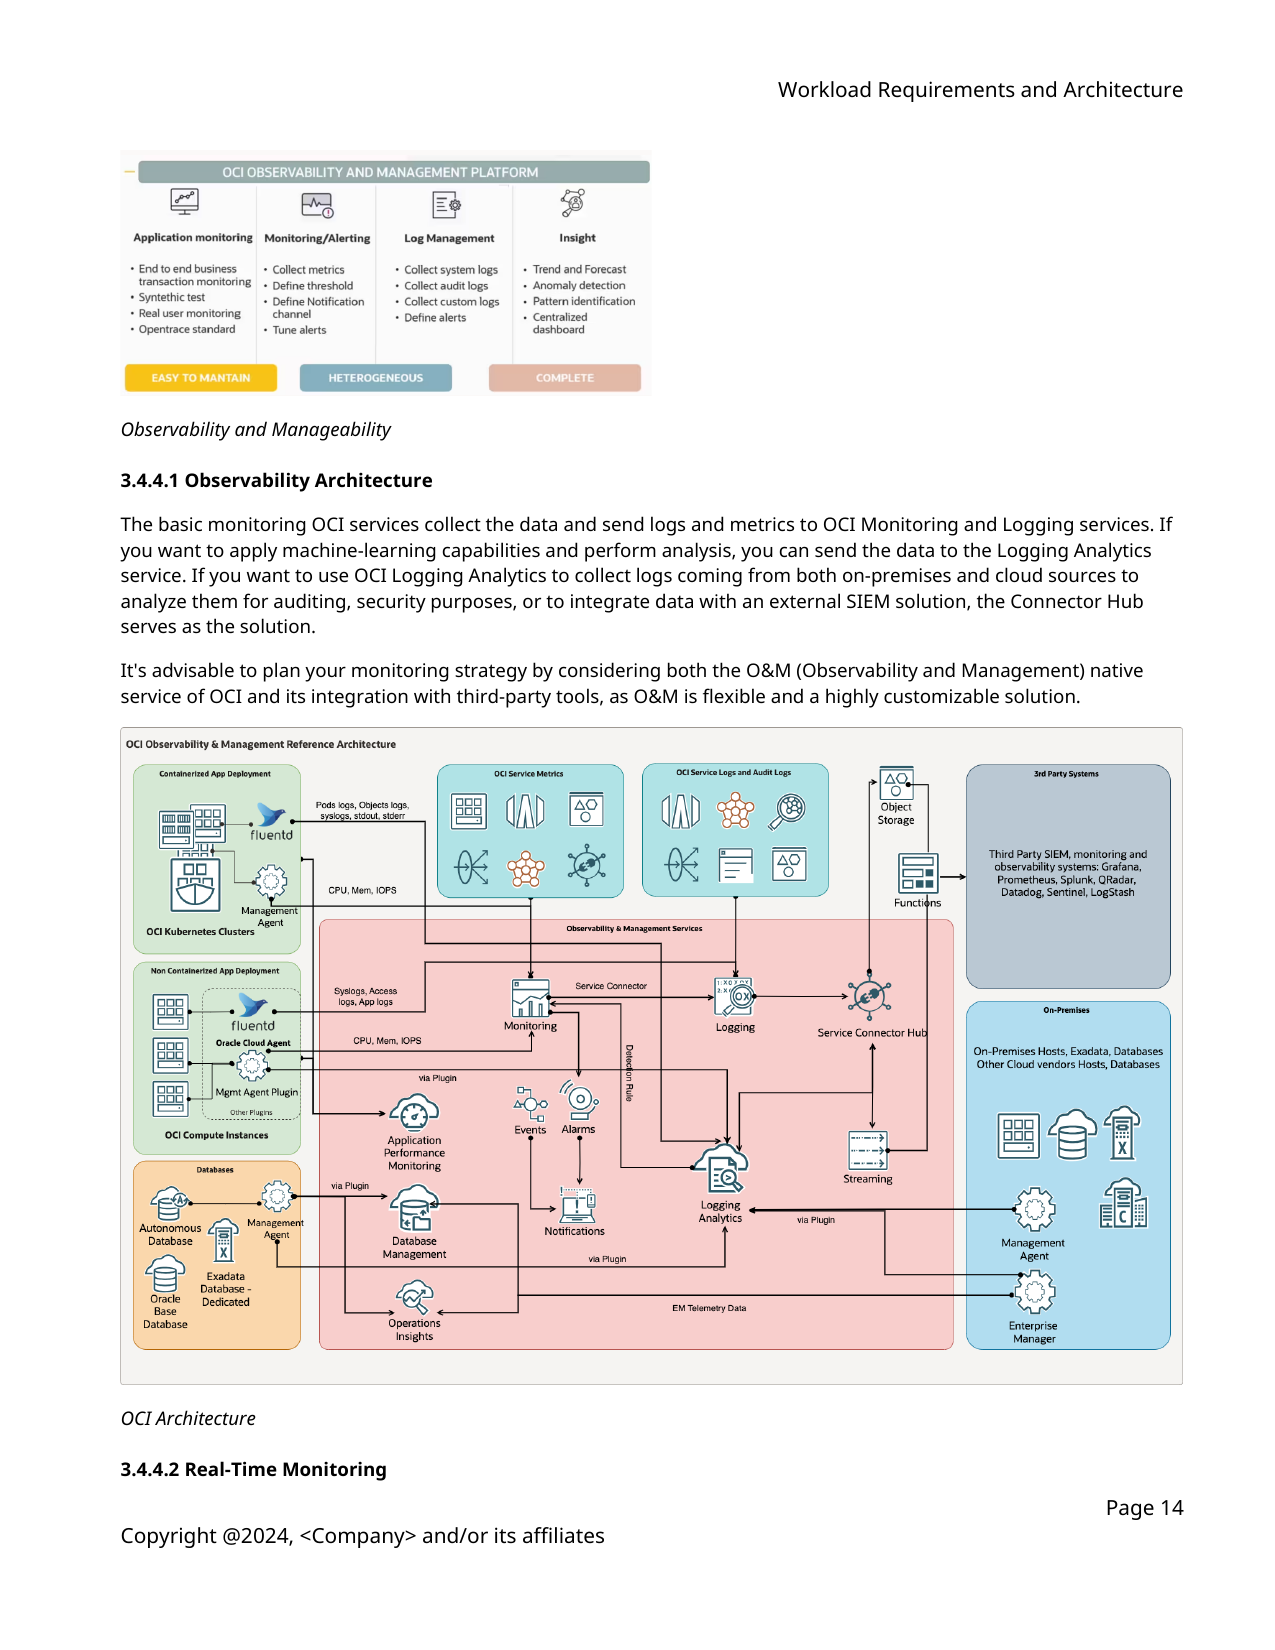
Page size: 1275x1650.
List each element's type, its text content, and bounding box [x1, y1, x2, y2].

picture [120, 727, 1183, 1385]
text Observability and Manageability [120, 417, 1184, 442]
text The basic monitoring OCI services collect the data and send logs and metrics to OCI Monitoring and Logging services. If you want to apply machine-learning capabilities and perform analysis, you can send the data to the Logging Analytics service. If you want to use OCI Logging Analytics to collect logs coming from both on-premises and cloud sources to analyze them for auditing, security purposes, or to integrate data with an external SIEM solution, the Connector Hub serves as the solution. [120, 511, 1184, 639]
text OCI Architecture [120, 1405, 1184, 1431]
text It's advisable to plan your monitoring strategy by considering both the O&M (Observability and Management) native service of OCI and its integration with third-party tools, as O&M is flexible and a highly customizable solution. [120, 658, 1184, 709]
subtitle Observability Architecture [120, 467, 1184, 493]
picture [120, 150, 652, 396]
subtitle Real-Time Monitoring [120, 1456, 1184, 1481]
